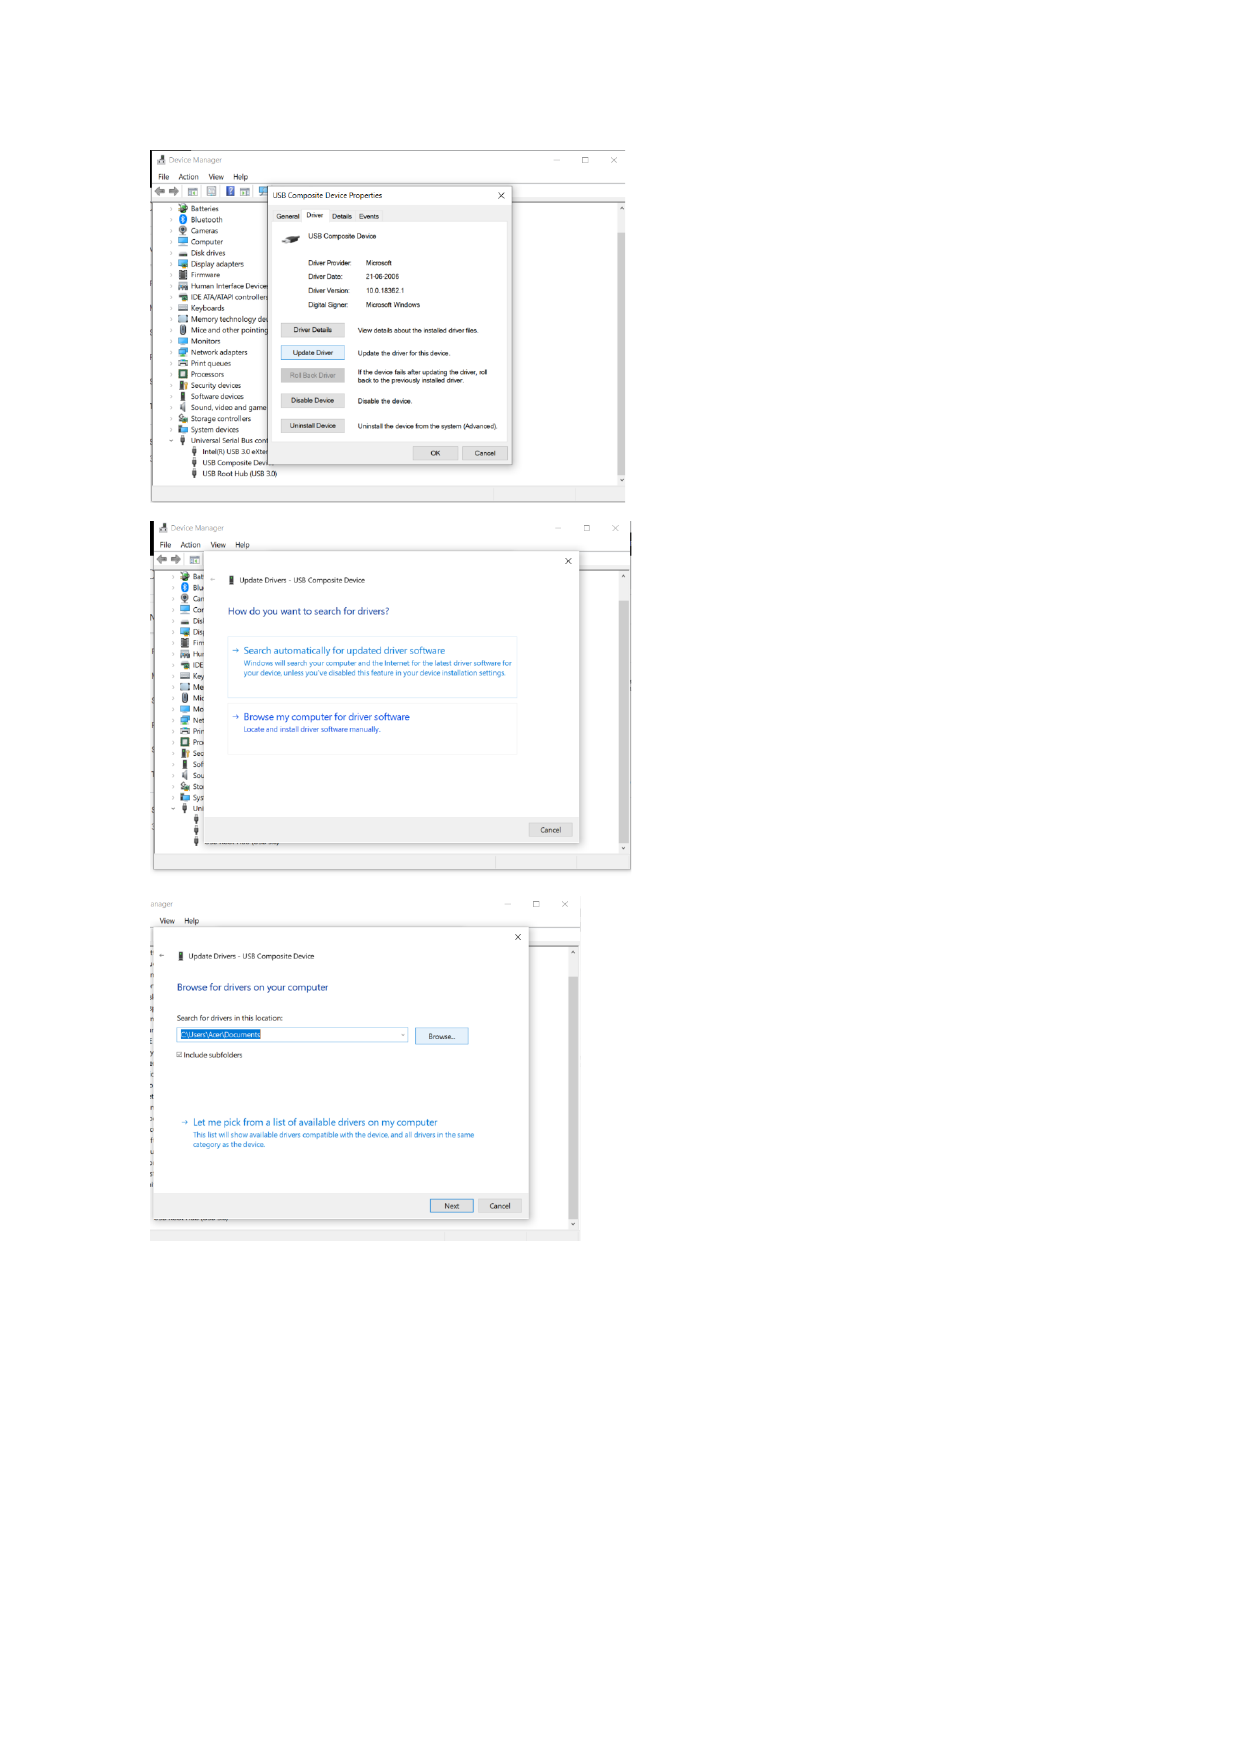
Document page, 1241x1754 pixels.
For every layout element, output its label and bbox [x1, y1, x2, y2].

picture [150, 896, 580, 1241]
picture [150, 521, 632, 878]
picture [150, 150, 625, 503]
